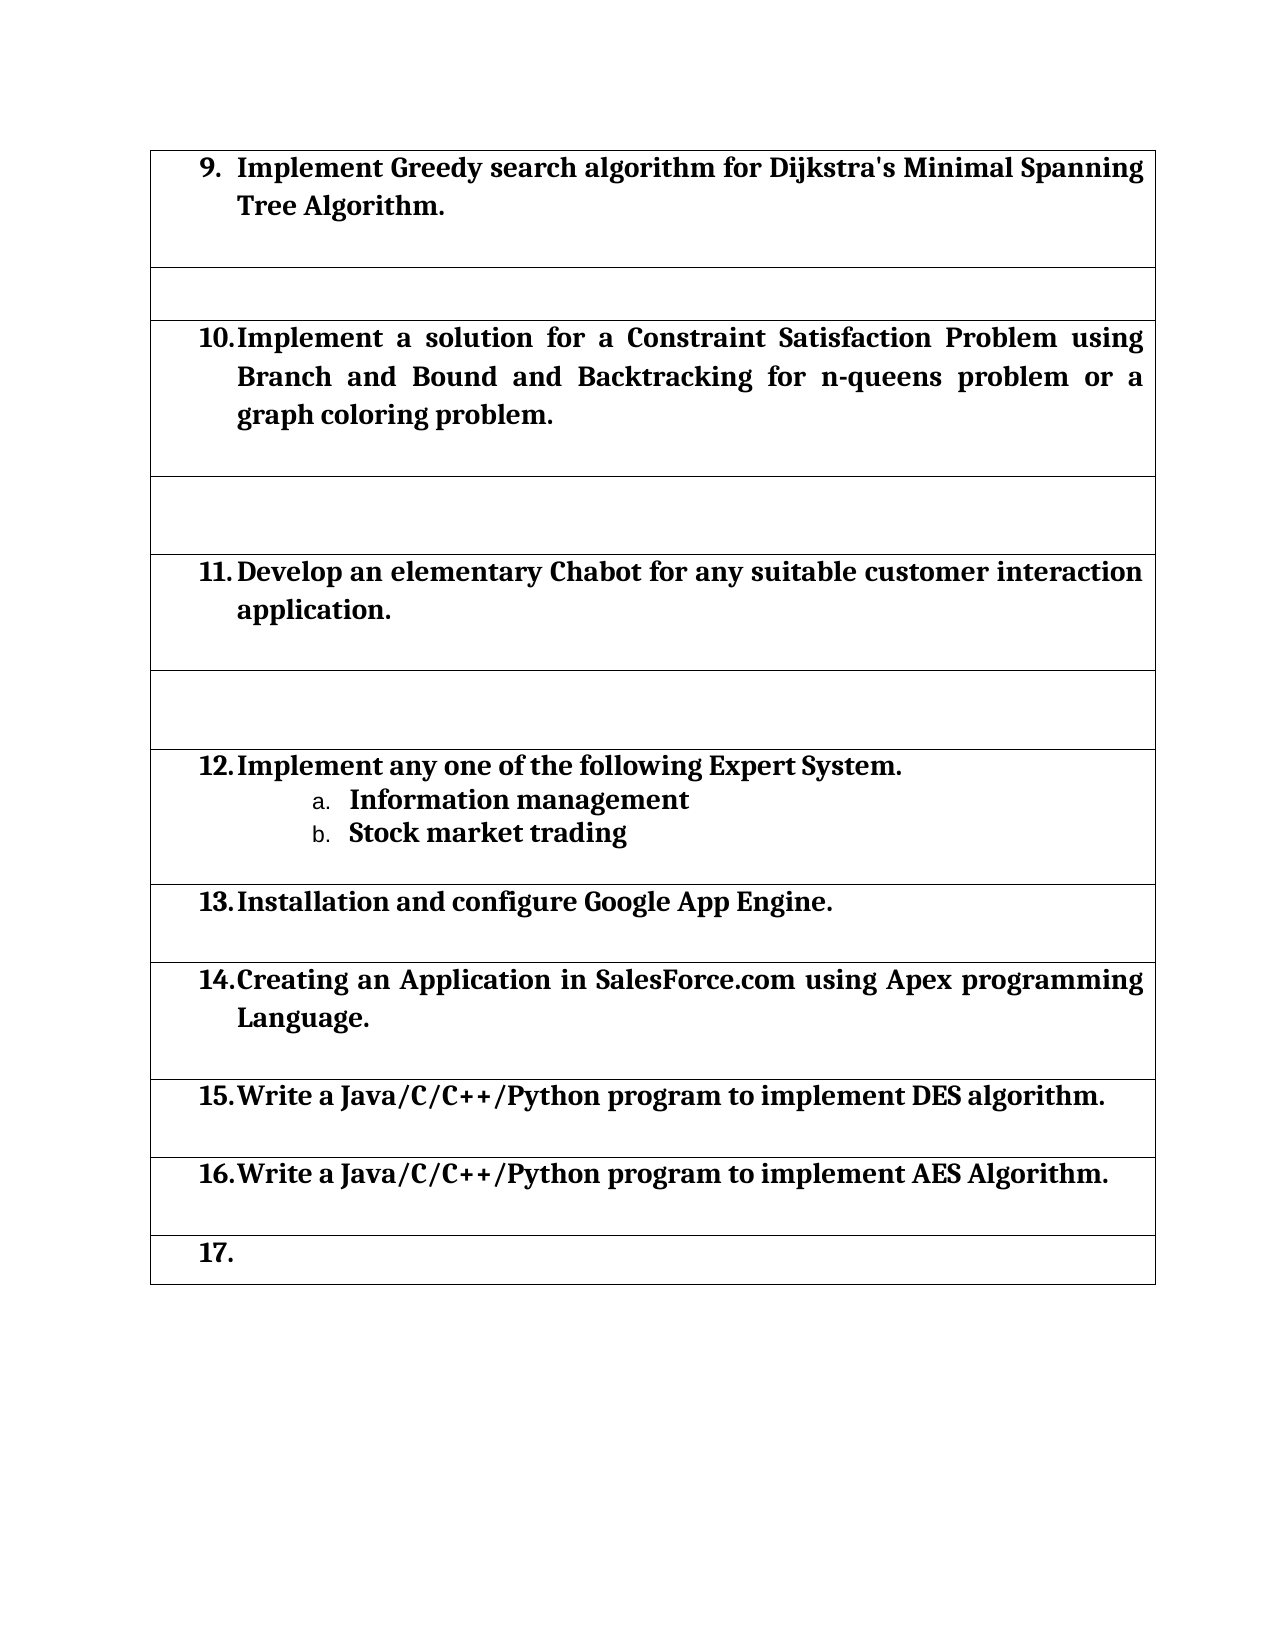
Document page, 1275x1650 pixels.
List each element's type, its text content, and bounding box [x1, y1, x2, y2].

table_cell Installation and configure Google App Engine. [151, 885, 1155, 962]
table_cell Implement Greedy search algorithm for Dijkstra's Minimal Spanning Tree Algorithm. [151, 151, 1155, 267]
table_cell [151, 477, 1155, 554]
table_cell Write a Java/C/C++/Python program to implement AES Algorithm. [151, 1158, 1155, 1235]
table_cell Write a Java/C/C++/Python program to implement DES algorithm. [151, 1080, 1155, 1157]
table_cell [151, 1236, 1155, 1284]
table_cell [151, 268, 1155, 320]
table_cell Creating an Application in SalesForce.com using Apex programming Language. [151, 963, 1155, 1078]
table_cell Develop an elementary Chabot for any suitable customer interaction application. [151, 555, 1155, 670]
table_cell Implement a solution for a Constraint Satisfaction Problem using Branch and Bound and Backtracking for n-queens problem or a graph coloring problem. [151, 321, 1155, 476]
table_cell [151, 671, 1155, 748]
table_cell Implement any one of the following Expert System. Information management Stock market trading [151, 750, 1155, 884]
